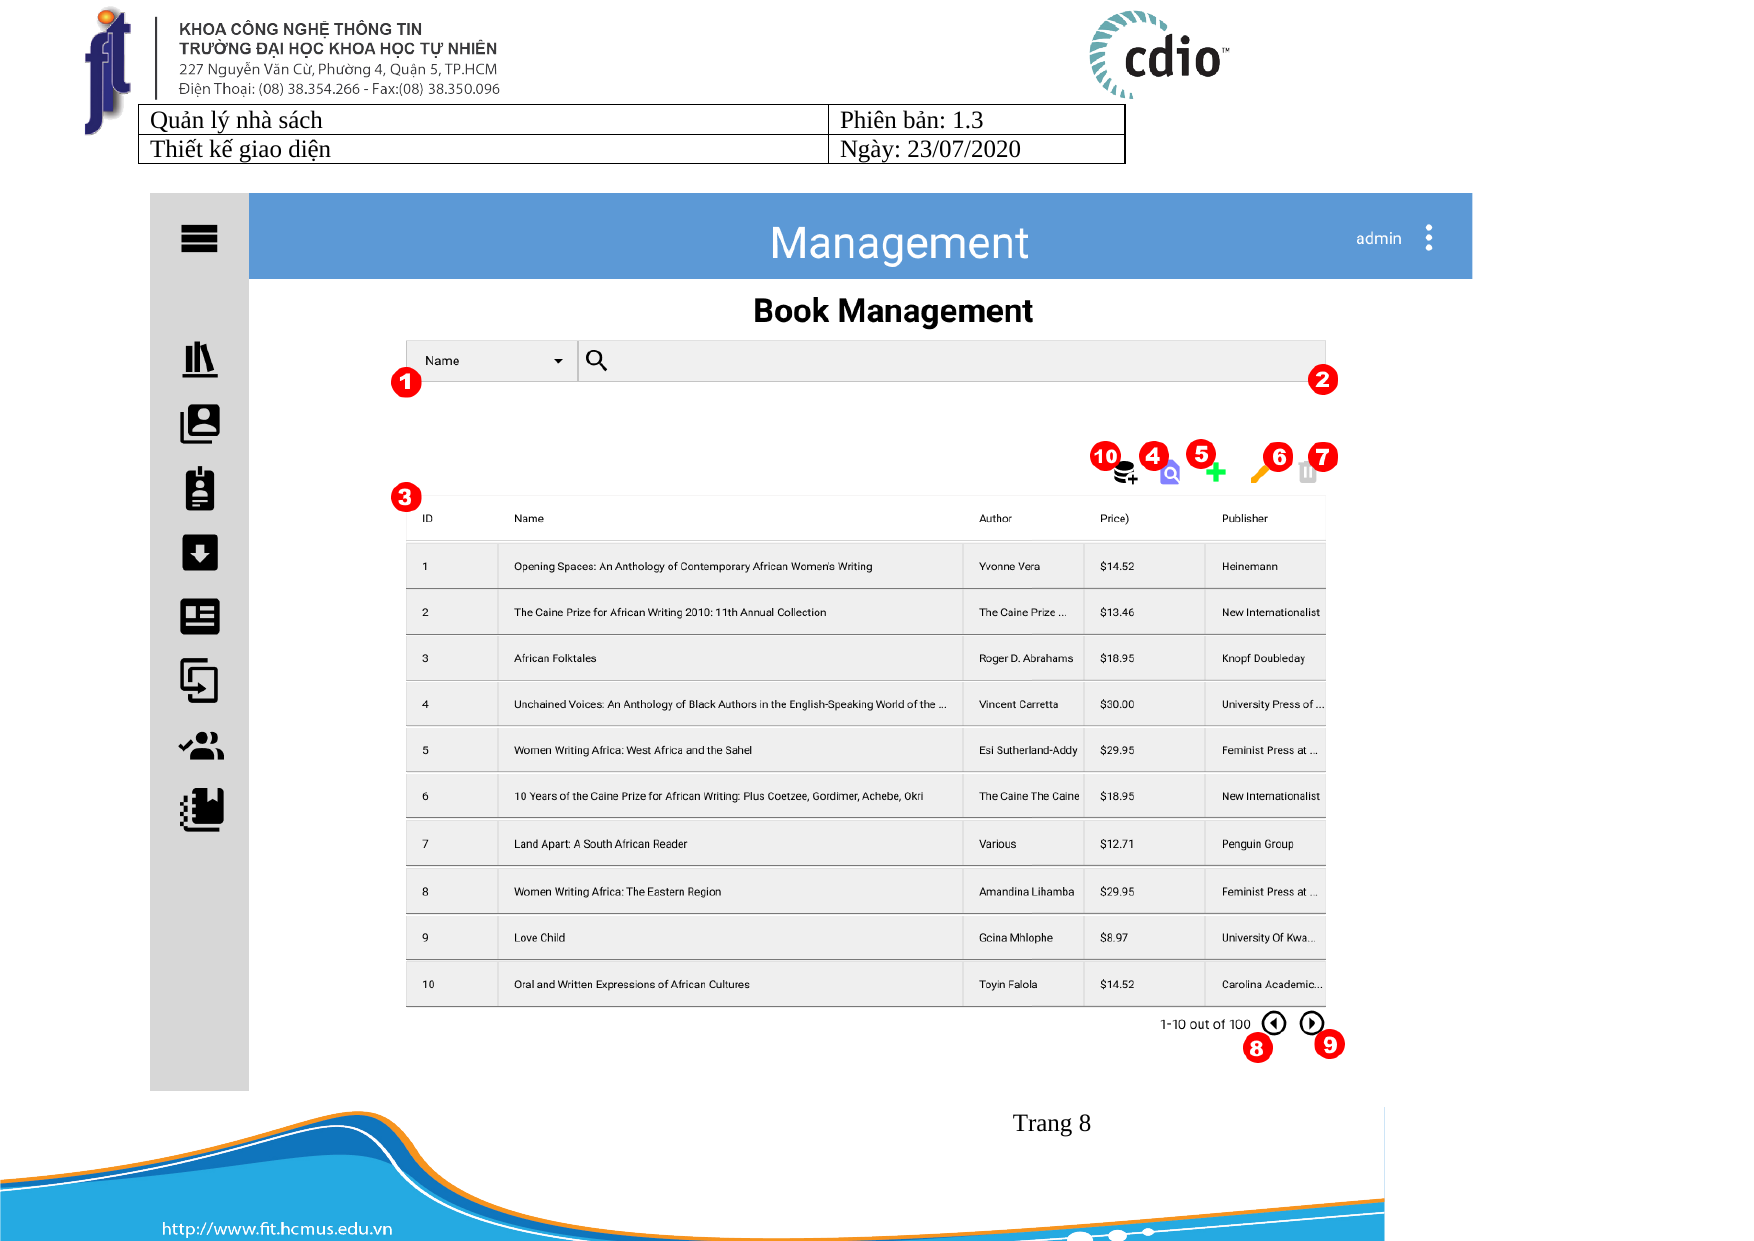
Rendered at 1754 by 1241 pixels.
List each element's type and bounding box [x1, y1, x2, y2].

picture [139, 135, 828, 159]
picture [829, 105, 1124, 134]
picture [829, 135, 1124, 159]
picture [139, 105, 828, 134]
picture [150, 193, 1473, 1091]
picture [0, 1107, 1398, 1241]
picture [61, 0, 1242, 159]
